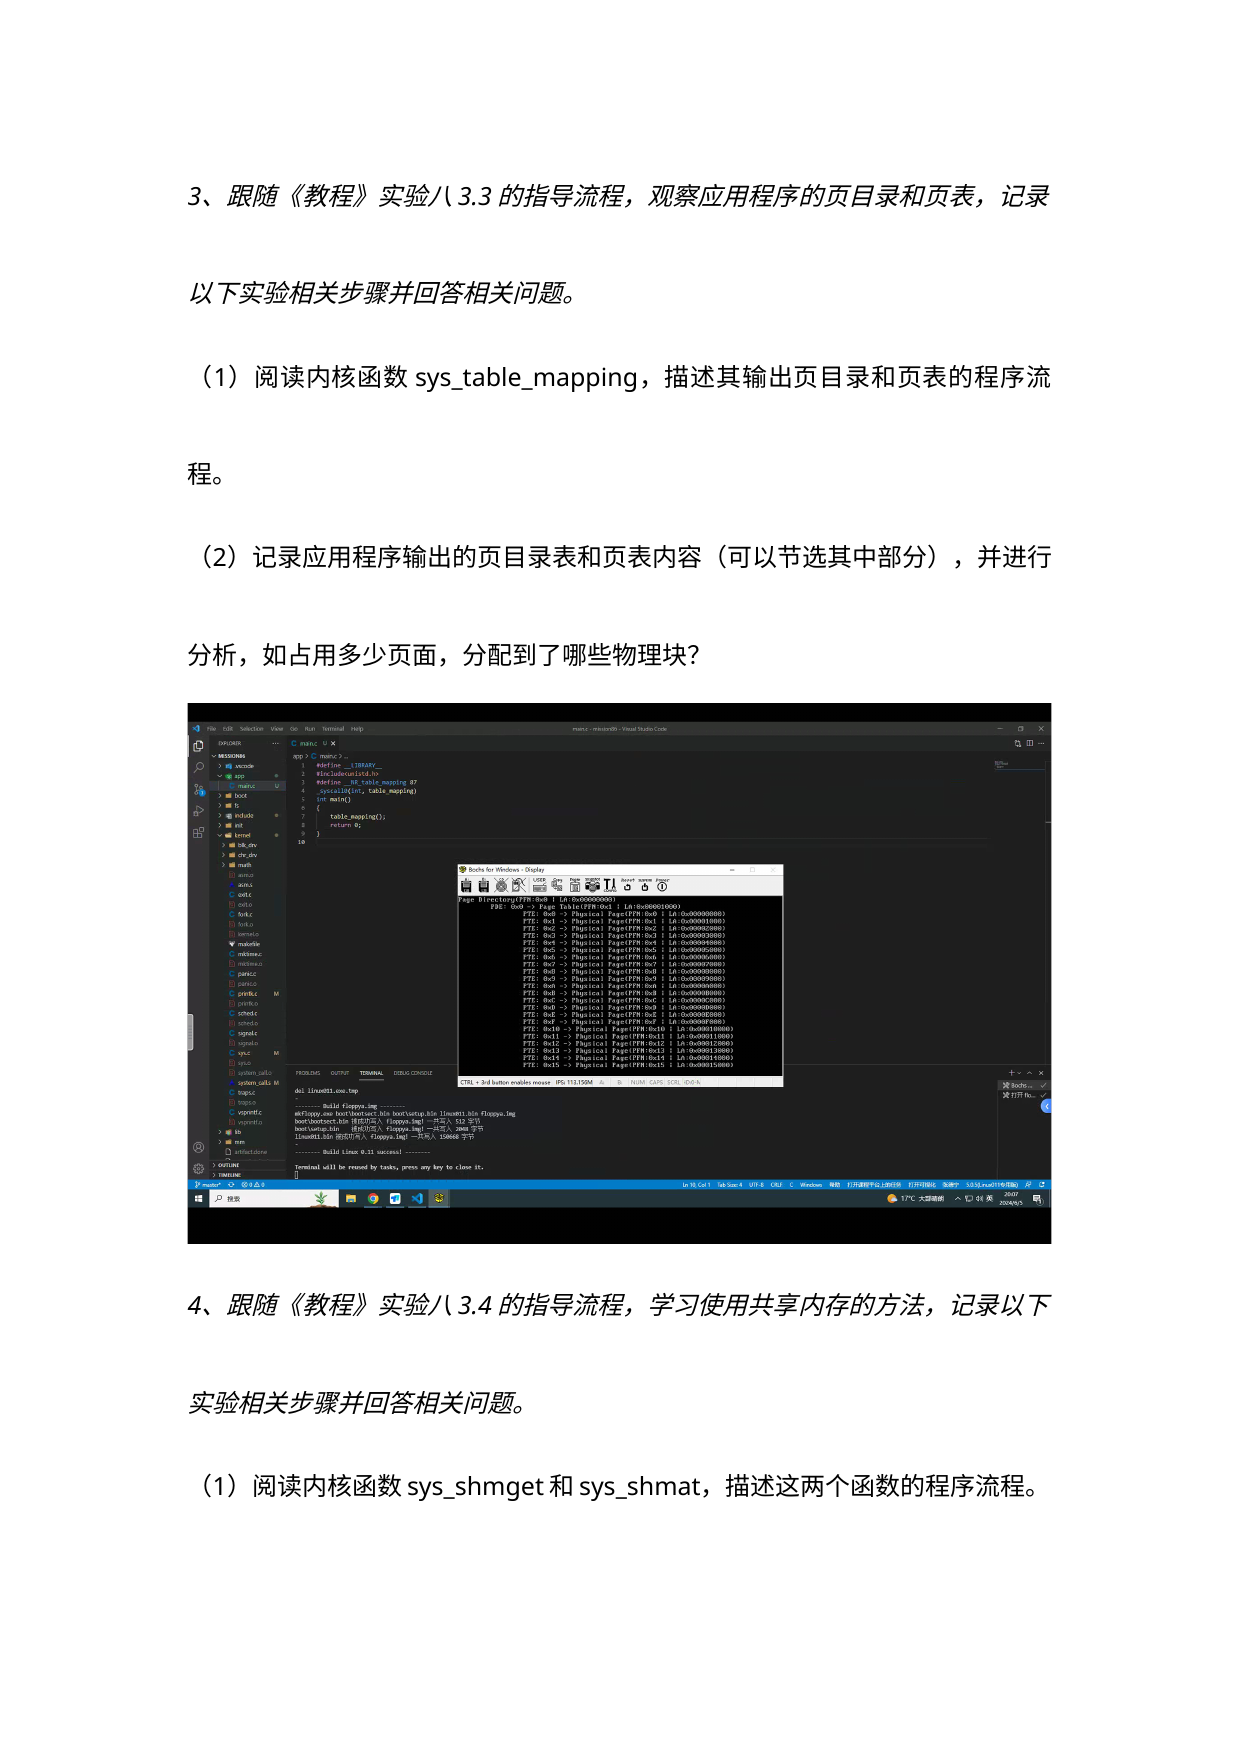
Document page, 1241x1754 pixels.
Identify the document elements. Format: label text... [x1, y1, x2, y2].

text （1）阅读内核函数sys_shmget和sys_shmat，描述这两个函数的程序流程。 [187, 1452, 1053, 1517]
text 3、跟随《教程》实验八3.3的指导流程，观察应用程序的页目录和页表，记录以下实验相关步骤并回答相关问题。 [187, 162, 1053, 324]
text 4、跟随《教程》实验八3.4的指导流程，学习使用共享内存的方法，记录以下实验相关步骤并回答相关问题。 [187, 1271, 1053, 1434]
picture [187, 703, 1052, 1244]
text （2）记录应用程序输出的页目录表和页表内容（可以节选其中部分），并进行分析，如占用多少页面，分配到了哪些物理块？ [187, 523, 1053, 686]
text （1）阅读内核函数sys_table_mapping，描述其输出页目录和页表的程序流程。 [187, 343, 1053, 505]
